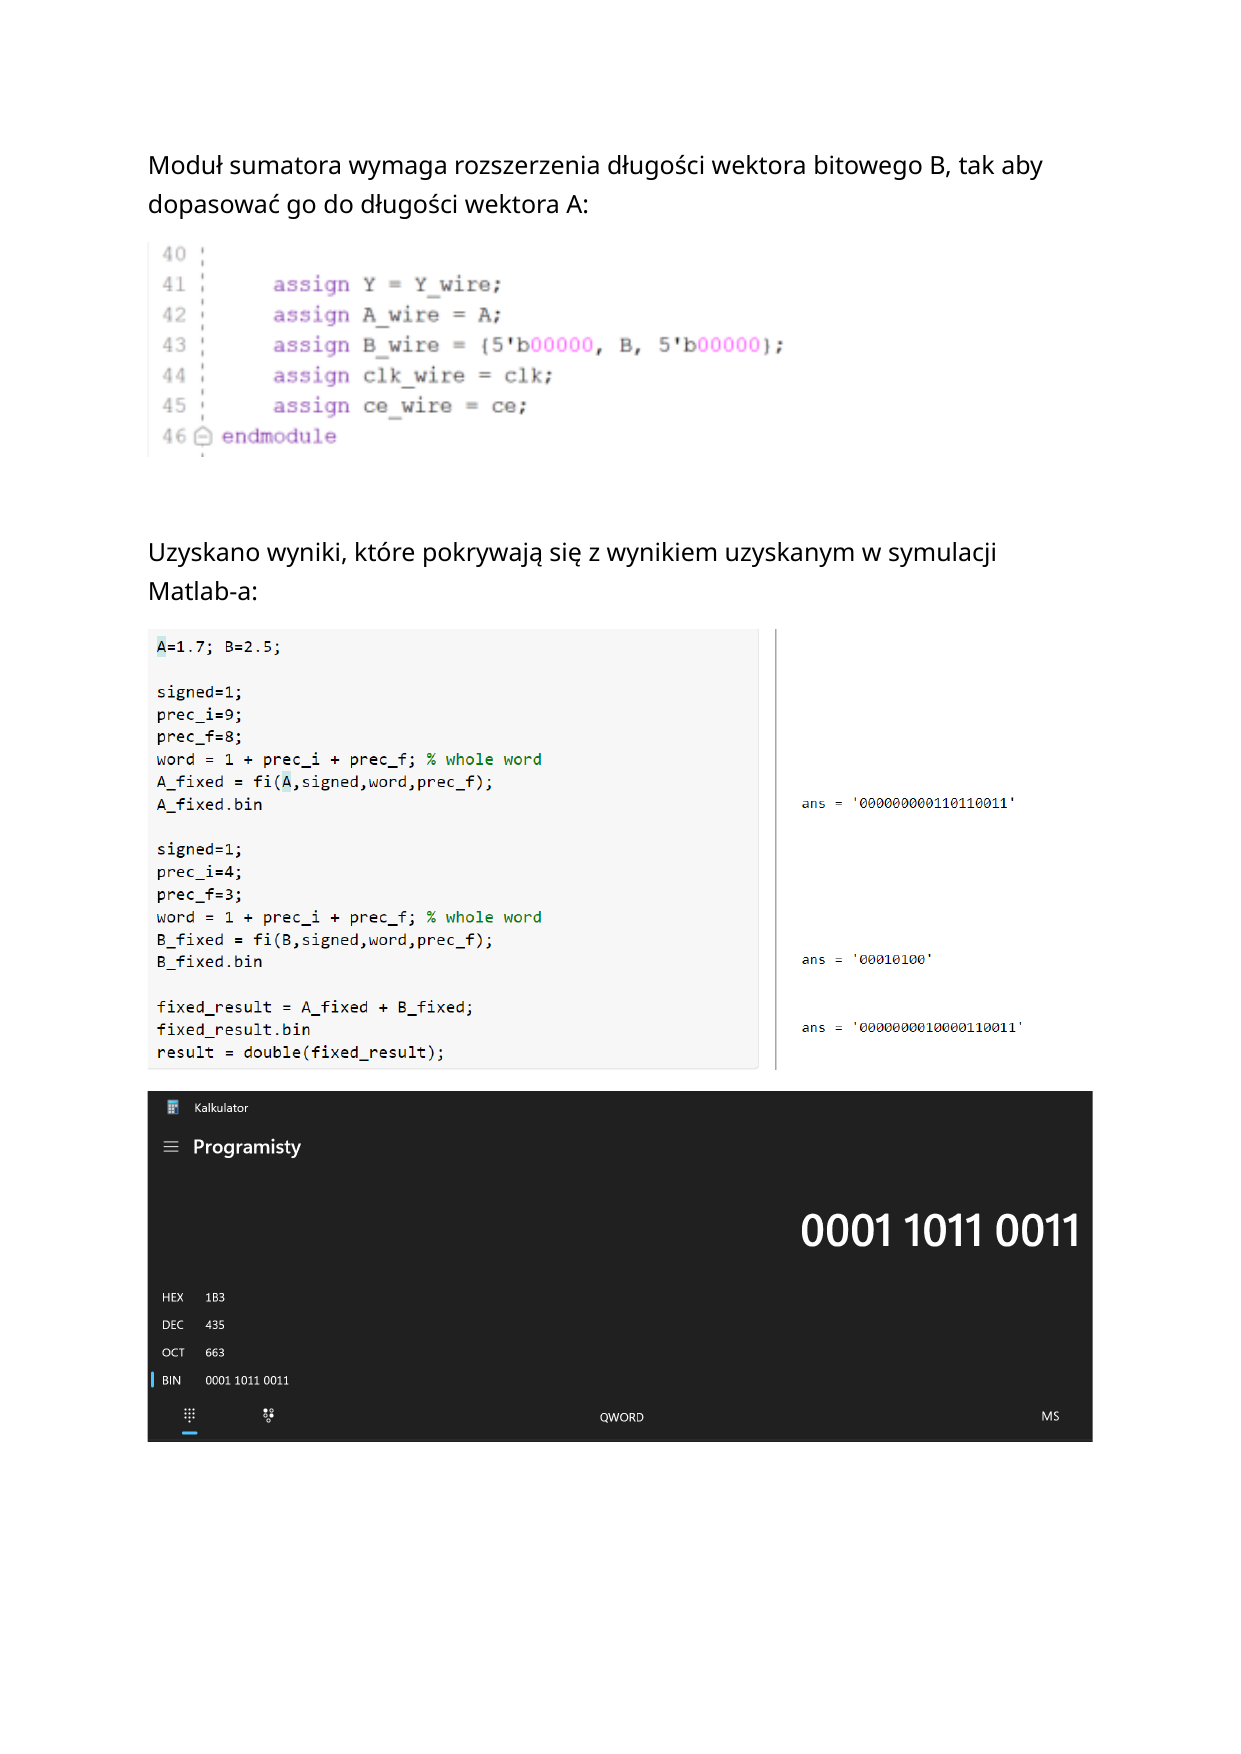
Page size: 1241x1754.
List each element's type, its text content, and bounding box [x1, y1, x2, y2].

picture [147, 1091, 1093, 1442]
text Uzyskano wyniki, które pokrywają się z wynikiem uzyskanym w symulacji Matlab-a: [148, 534, 1093, 607]
text Moduł sumatora wymaga rozszerzenia długości wektora bitowego B, tak aby dopasować go do długości wektora A: [148, 148, 1093, 221]
picture [147, 242, 884, 457]
picture [147, 629, 1082, 1070]
